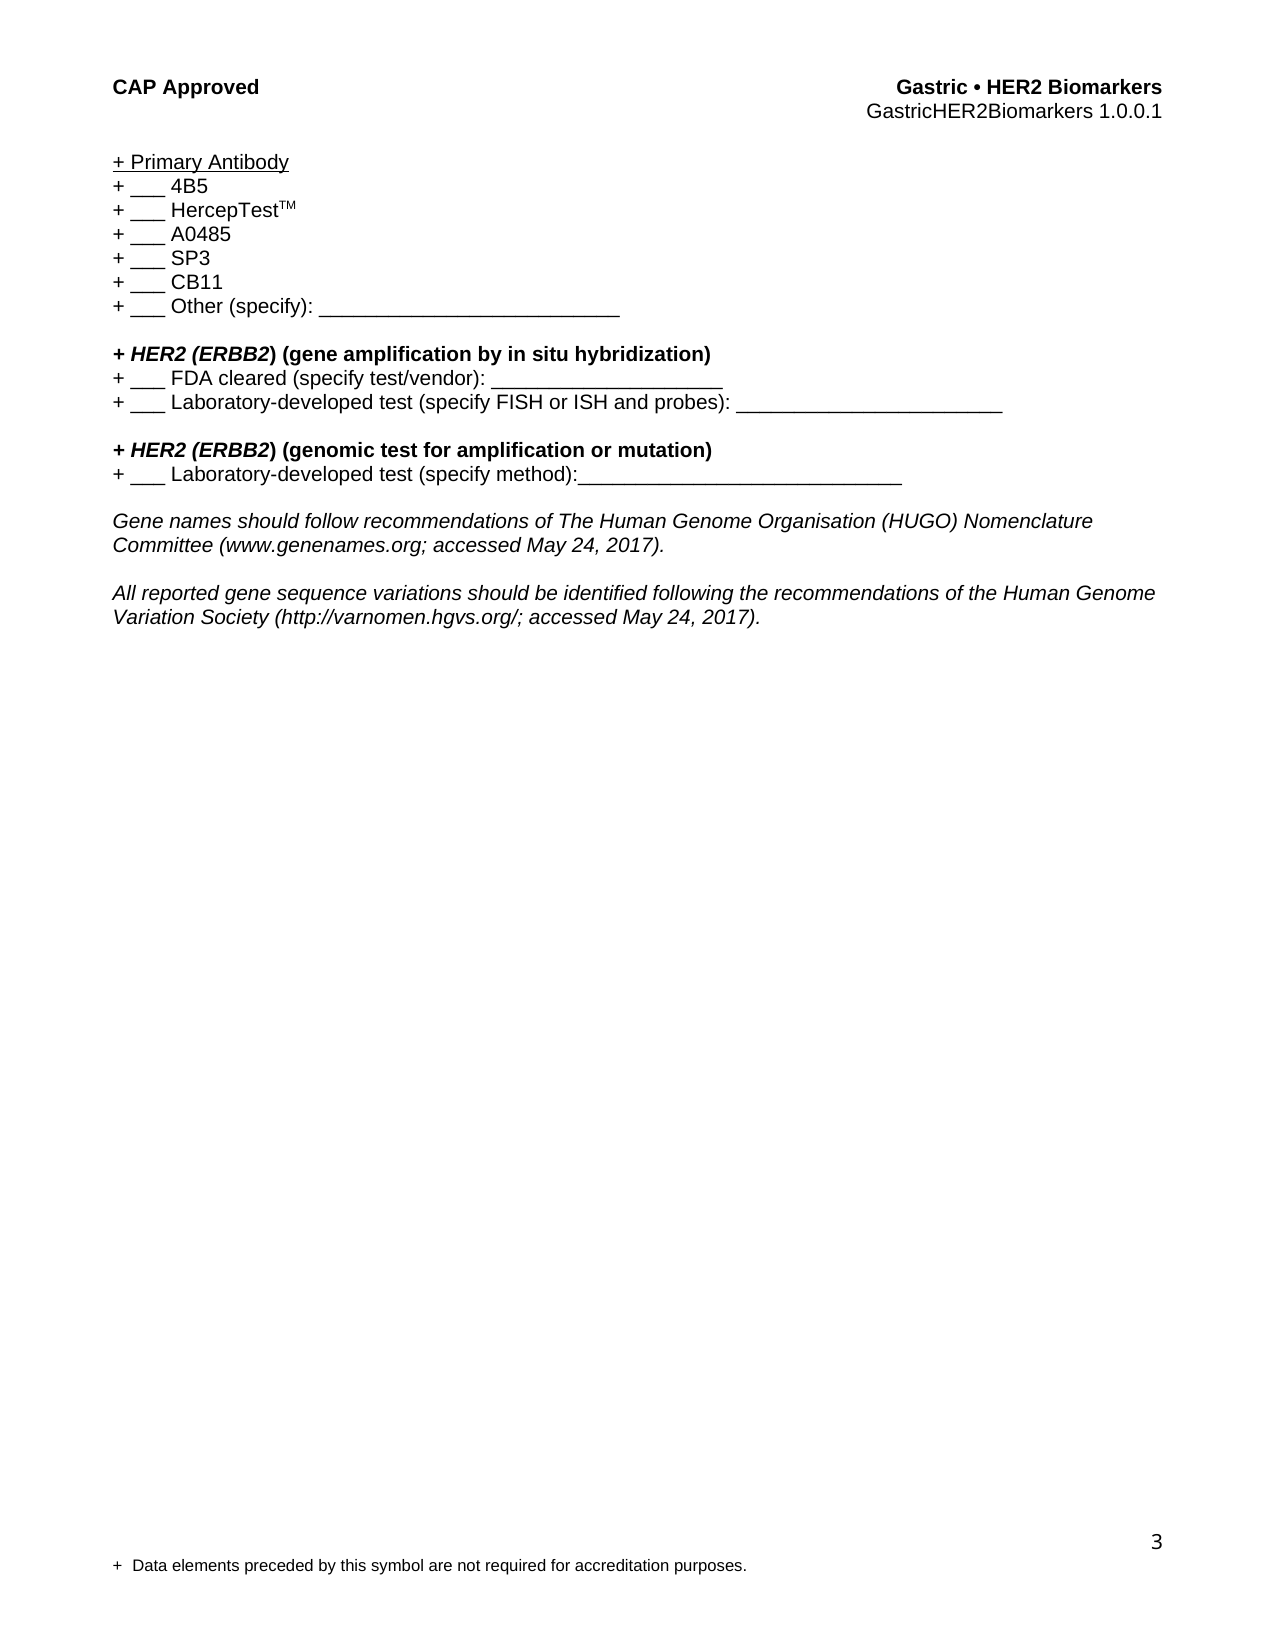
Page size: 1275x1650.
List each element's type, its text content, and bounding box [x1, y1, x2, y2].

text + ___ Laboratory-developed test (specify FISH or ISH and probes): _______________________ [112, 389, 1162, 413]
text + HER2 (ERBB2) (genomic test for amplification or mutation) [112, 437, 1162, 461]
text + ___ CB11 [112, 270, 1162, 294]
text + ___ SP3 [112, 246, 1162, 270]
text + ___ Laboratory-developed test (specify method):____________________________ [112, 461, 1162, 485]
text + ___ A0485 [112, 222, 1162, 246]
text + ___ HercepTestTM [112, 198, 1162, 222]
text Gene names should follow recommendations of The Human Genome Organisation (HUGO) Nomenclature Committee (www.genenames.org; accessed May 24, 2017). [112, 509, 1162, 557]
text + HER2 (ERBB2) (gene amplification by in situ hybridization) [112, 342, 1162, 366]
text + Primary Antibody [112, 150, 1162, 174]
text + ___ Other (specify): __________________________ [112, 294, 1162, 318]
text + ___ 4B5 [112, 174, 1162, 198]
text All reported gene sequence variations should be identified following the recommendations of the Human Genome Variation Society (http://varnomen.hgvs.org/; accessed May 24, 2017). [112, 581, 1162, 629]
text + ___ FDA cleared (specify test/vendor): ____________________ [112, 366, 1162, 389]
